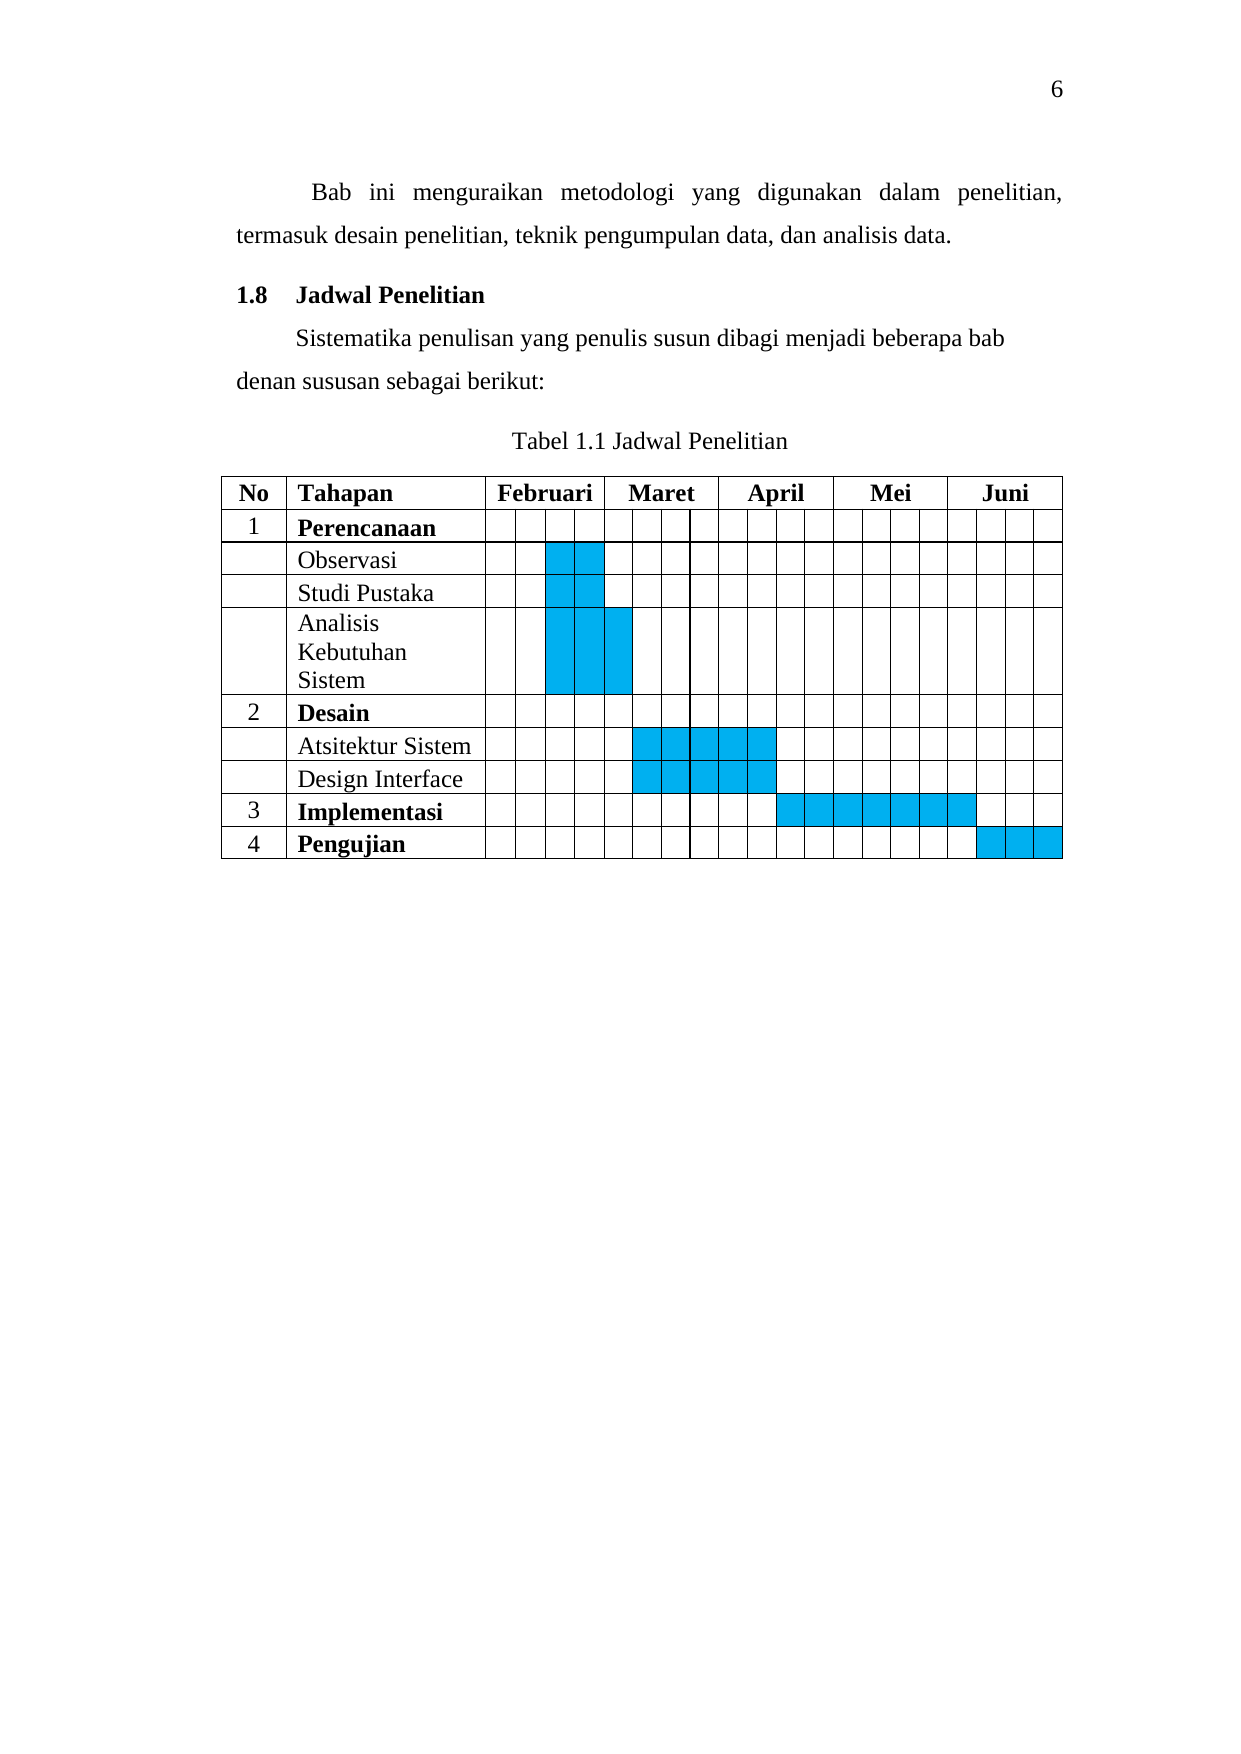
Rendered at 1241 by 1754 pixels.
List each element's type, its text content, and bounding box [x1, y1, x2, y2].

table_header No [222, 477, 286, 508]
table_cell [834, 695, 862, 727]
table_header Februari [486, 477, 604, 508]
table_cell [891, 761, 919, 793]
table_cell [546, 761, 574, 793]
table_cell [516, 728, 545, 760]
table_cell [920, 608, 947, 694]
table_cell [605, 575, 632, 607]
table_cell [863, 728, 890, 760]
table_cell [662, 608, 689, 694]
table_cell [546, 608, 574, 694]
table_cell [575, 695, 604, 727]
table_cell [891, 510, 919, 541]
table_cell [633, 827, 661, 858]
table_cell [719, 728, 747, 760]
table_header Mei [834, 477, 947, 508]
table_cell [834, 575, 862, 607]
table_cell [891, 575, 919, 607]
table_cell [516, 608, 545, 694]
table_cell [863, 608, 890, 694]
table_cell [1034, 761, 1062, 793]
table_cell [948, 575, 976, 607]
table_cell Desain [287, 695, 485, 727]
table_cell [948, 510, 976, 541]
table_cell [948, 827, 976, 858]
table_cell [222, 575, 286, 607]
table_cell [748, 728, 776, 760]
table_cell [633, 575, 661, 607]
table_cell [1034, 575, 1062, 607]
table_cell [719, 794, 747, 826]
table_cell [486, 695, 515, 727]
table_cell [662, 543, 689, 574]
table_cell [805, 794, 833, 826]
table_cell [486, 543, 515, 574]
table_cell [605, 728, 632, 760]
table_cell [891, 794, 919, 826]
table_cell [719, 510, 747, 541]
table_cell [633, 761, 661, 793]
table_cell [691, 761, 718, 793]
table_cell [891, 827, 919, 858]
table_cell [977, 761, 1005, 793]
table_cell [748, 608, 776, 694]
table_cell [805, 728, 833, 760]
table_cell [834, 728, 862, 760]
table_cell [805, 510, 833, 541]
table_cell [662, 575, 689, 607]
table_header April [719, 477, 833, 508]
text Bab ini menguraikan metodologi yang digunakan dalam penelitian, termasuk desain penelitian, teknik pengumpulan data, dan analisis data. [236, 177, 1063, 249]
table_cell [575, 575, 604, 607]
table_cell [486, 575, 515, 607]
table_cell [1006, 761, 1033, 793]
table_cell [1034, 794, 1062, 826]
table_cell [719, 575, 747, 607]
table_cell [719, 695, 747, 727]
table_cell [1034, 695, 1062, 727]
table_cell [605, 827, 632, 858]
table_cell [516, 794, 545, 826]
table_cell [1034, 543, 1062, 574]
table_cell [1006, 608, 1033, 694]
table_cell [920, 728, 947, 760]
table_cell [1034, 728, 1062, 760]
table_cell [863, 695, 890, 727]
table_cell [546, 827, 574, 858]
table_cell [486, 510, 515, 541]
table_cell [222, 543, 286, 574]
table_cell [605, 695, 632, 727]
table_cell [222, 761, 286, 793]
table_cell [222, 608, 286, 694]
table_cell Atsitektur Sistem [287, 728, 485, 760]
table_cell [486, 728, 515, 760]
table_cell [546, 794, 574, 826]
table_cell [977, 575, 1005, 607]
table_cell [977, 608, 1005, 694]
table_cell [920, 543, 947, 574]
subtitle Jadwal Penelitian [236, 280, 1063, 309]
table_cell [691, 827, 718, 858]
table_cell [516, 827, 545, 858]
table_header Maret [605, 477, 718, 508]
table_cell [777, 794, 804, 826]
table_cell [691, 608, 718, 694]
table_cell [633, 728, 661, 760]
table_cell [920, 695, 947, 727]
table_cell [719, 608, 747, 694]
table_cell [977, 695, 1005, 727]
table_cell [748, 827, 776, 858]
table_cell [863, 827, 890, 858]
table_cell [662, 761, 689, 793]
table_cell [691, 695, 718, 727]
table_cell Perencanaan [287, 510, 485, 541]
table_cell [891, 608, 919, 694]
table_cell [575, 761, 604, 793]
table_cell [516, 510, 545, 541]
table_cell [748, 761, 776, 793]
table_cell [863, 510, 890, 541]
table_cell [662, 794, 689, 826]
table_cell [777, 510, 804, 541]
table_cell [891, 543, 919, 574]
table_cell [834, 761, 862, 793]
table_cell [748, 695, 776, 727]
table_cell [863, 794, 890, 826]
table_cell [516, 543, 545, 574]
table_cell [805, 761, 833, 793]
text Tabel ‎1.1 Jadwal Penelitian [236, 426, 1063, 455]
table_cell [546, 543, 574, 574]
table_cell [891, 728, 919, 760]
table_cell 4 [222, 827, 286, 858]
table_cell [691, 794, 718, 826]
table_cell [691, 575, 718, 607]
table_cell [719, 761, 747, 793]
table_cell [605, 543, 632, 574]
table_cell [546, 510, 574, 541]
table_cell [486, 608, 515, 694]
text Sistematika penulisan yang penulis susun dibagi menjadi beberapa bab denan sususan sebagai berikut: [236, 323, 1063, 395]
table_cell [633, 608, 661, 694]
table_cell [605, 761, 632, 793]
table_cell [691, 728, 718, 760]
table_cell [516, 761, 545, 793]
table_cell [834, 543, 862, 574]
table_cell [920, 827, 947, 858]
table_cell Studi Pustaka [287, 575, 485, 607]
table_cell [977, 728, 1005, 760]
table_cell [748, 575, 776, 607]
table_cell [891, 695, 919, 727]
table_cell [575, 543, 604, 574]
table_cell [805, 827, 833, 858]
table_cell [605, 794, 632, 826]
table_cell 3 [222, 794, 286, 826]
table_cell [633, 543, 661, 574]
table_cell [222, 728, 286, 760]
table_cell [662, 695, 689, 727]
table_cell [1006, 575, 1033, 607]
table_cell [948, 761, 976, 793]
table_cell 1 [222, 510, 286, 541]
table_cell [575, 608, 604, 694]
table_cell [633, 695, 661, 727]
table_cell [1006, 794, 1033, 826]
table_cell [1034, 827, 1062, 858]
table_cell [834, 608, 862, 694]
table_cell [948, 695, 976, 727]
table_cell [748, 794, 776, 826]
table_cell [777, 761, 804, 793]
table_cell [920, 761, 947, 793]
table_cell [605, 510, 632, 541]
table_cell [834, 794, 862, 826]
table_cell [486, 761, 515, 793]
table_cell [633, 510, 661, 541]
table_cell [1034, 608, 1062, 694]
table_cell [719, 827, 747, 858]
table_cell [1006, 543, 1033, 574]
table_cell [834, 827, 862, 858]
table_cell [748, 510, 776, 541]
table_cell [805, 543, 833, 574]
table_header Tahapan [287, 477, 485, 508]
table_cell [834, 510, 862, 541]
table_cell [1006, 695, 1033, 727]
table_cell [662, 510, 689, 541]
table_cell Pengujian [287, 827, 485, 858]
table_cell [719, 543, 747, 574]
table_cell [516, 575, 545, 607]
table_cell [863, 761, 890, 793]
table_cell Design Interface [287, 761, 485, 793]
table_cell [516, 695, 545, 727]
table_cell Analisis Kebutuhan Sistem [287, 608, 485, 694]
table_cell [948, 794, 976, 826]
table_cell [948, 543, 976, 574]
table_cell [748, 543, 776, 574]
table_cell [863, 575, 890, 607]
table_cell Observasi [287, 543, 485, 574]
table_cell Implementasi [287, 794, 485, 826]
table_cell [575, 794, 604, 826]
table_cell [691, 510, 718, 541]
table_cell [486, 794, 515, 826]
table_cell 2 [222, 695, 286, 727]
table_cell [977, 827, 1005, 858]
table_cell [1006, 510, 1033, 541]
table_cell [777, 543, 804, 574]
table_cell [633, 794, 661, 826]
table_cell [1034, 510, 1062, 541]
table_cell [546, 695, 574, 727]
table_cell [805, 695, 833, 727]
table_cell [777, 827, 804, 858]
table_header Juni [948, 477, 1062, 508]
table_cell [546, 575, 574, 607]
table_cell [920, 575, 947, 607]
table_cell [691, 543, 718, 574]
table_cell [662, 728, 689, 760]
table_cell [948, 608, 976, 694]
table_cell [977, 510, 1005, 541]
table_cell [486, 827, 515, 858]
table_cell [777, 575, 804, 607]
table_cell [1006, 728, 1033, 760]
table_cell [920, 510, 947, 541]
table_cell [777, 608, 804, 694]
table_cell [777, 728, 804, 760]
table_cell [575, 728, 604, 760]
table_cell [805, 575, 833, 607]
table_cell [920, 794, 947, 826]
table_cell [977, 794, 1005, 826]
table_cell [546, 728, 574, 760]
table_cell [777, 695, 804, 727]
table_cell [575, 510, 604, 541]
table_cell [805, 608, 833, 694]
table_cell [863, 543, 890, 574]
table_cell [1006, 827, 1033, 858]
table_cell [605, 608, 632, 694]
table_cell [977, 543, 1005, 574]
table_cell [662, 827, 689, 858]
table_cell [948, 728, 976, 760]
table_cell [575, 827, 604, 858]
